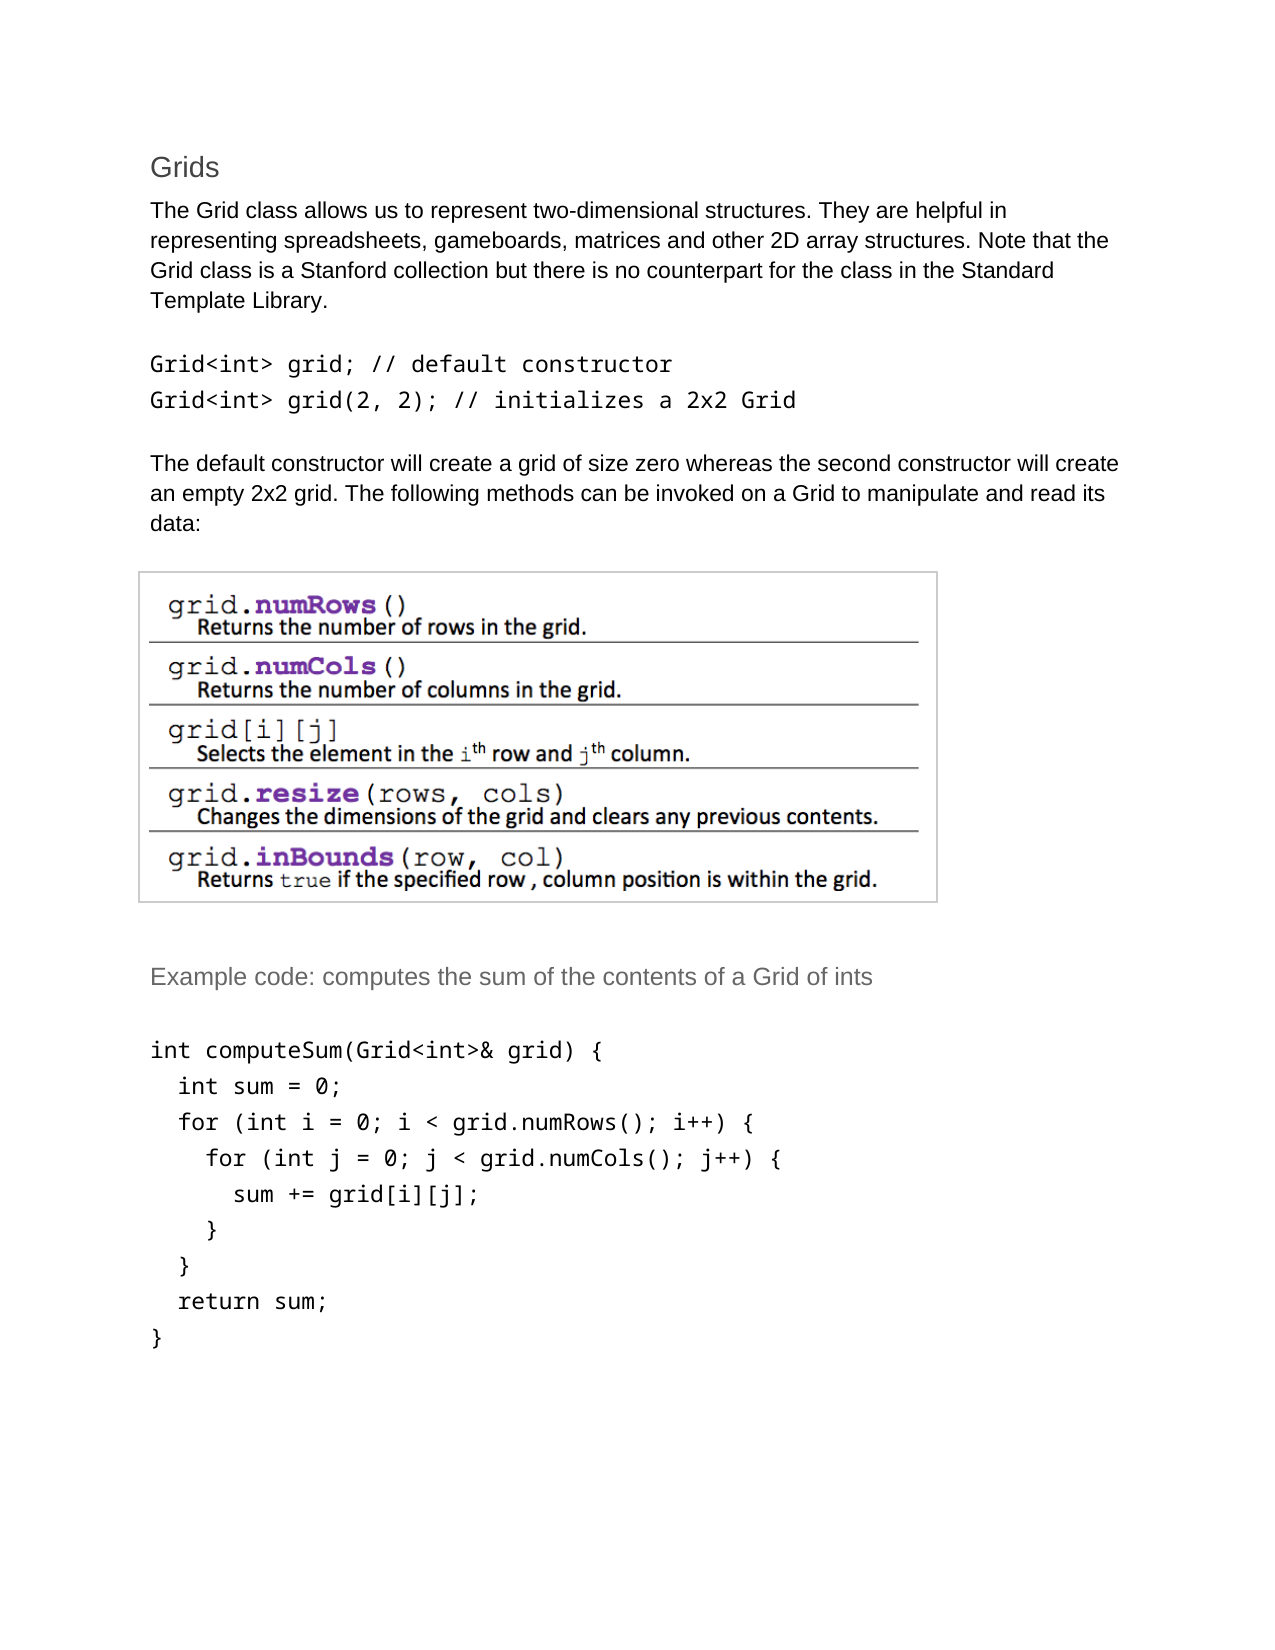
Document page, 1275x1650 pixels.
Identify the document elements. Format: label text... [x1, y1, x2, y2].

text } [150, 1321, 1125, 1352]
text for (int j = 0; j < grid.numCols(); j++) { [150, 1142, 1125, 1173]
subtitle Grids [150, 150, 1125, 183]
text The Grid class allows us to represent two-dimensional structures. They are helpful in representing spreadsheets, gameboards, matrices and other 2D array structures. Note that the Grid class is a Stanford collection but there is no counterpart for the class in the Standard Template Library. [150, 197, 1125, 314]
text sum += grid[i][j]; [150, 1177, 1125, 1209]
text for (int i = 0; i < grid.numRows(); i++) { [150, 1106, 1125, 1137]
text } [150, 1213, 1125, 1245]
subtitle Example code: computes the sum of the contents of a Grid of ints [150, 962, 1125, 991]
text Grid<int> grid(2, 2); // initializes a 2x2 Grid [150, 384, 1125, 415]
text return sum; [150, 1285, 1125, 1317]
text } [150, 1249, 1125, 1281]
picture [149, 583, 919, 891]
text The default constructor will create a grid of size zero whereas the second constructor will create an empty 2x2 grid. The following methods can be invoked on a Grid to manipulate and read its data: [150, 450, 1125, 537]
text int computeSum(Grid<int>& grid) { [150, 1034, 1125, 1065]
text int sum = 0; [150, 1070, 1125, 1101]
table_header [140, 573, 936, 901]
text Grid<int> grid; // default constructor [150, 348, 1125, 379]
